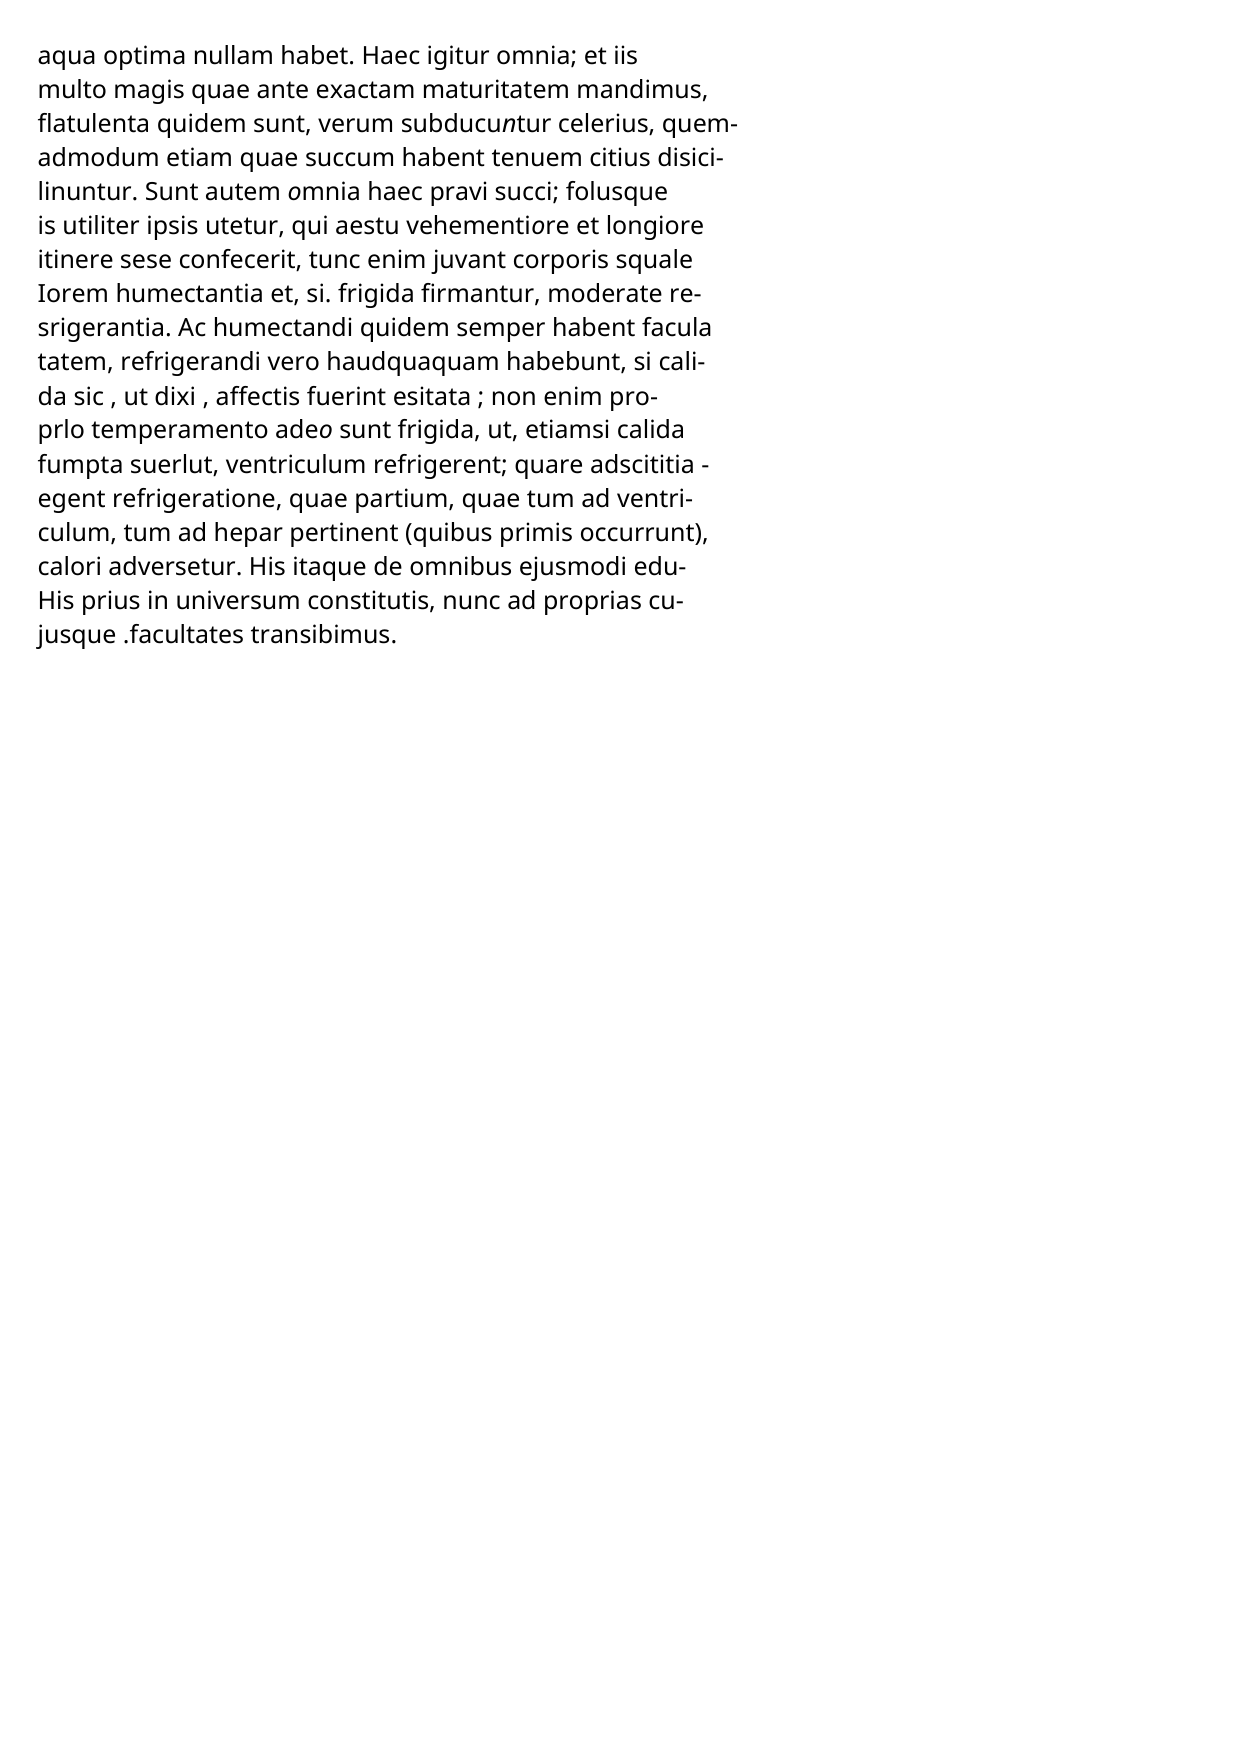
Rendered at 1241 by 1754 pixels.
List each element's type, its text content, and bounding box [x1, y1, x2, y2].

text aqua optima nullam habet. Haec igitur omnia; et iis multo magis quae ante exactam maturitatem mandimus, flatulenta quidem sunt, verum subducuntur celerius, quem- admodum etiam quae succum habent tenuem citius disici- linuntur. Sunt autem omnia haec pravi succi; folusque is utiliter ipsis utetur, qui aestu vehementiore et longiore itinere sese confecerit, tunc enim juvant corporis squale Iorem humectantia et, si. frigida firmantur, moderate re- srigerantia. Ac humectandi quidem semper habent facula tatem, refrigerandi vero haudquaquam habebunt, si cali- da sic , ut dixi , affectis fuerint esitata ; non enim pro- prlo temperamento adeo sunt frigida, ut, etiamsi calida fumpta suerlut, ventriculum refrigerent; quare adscititia - egent refrigeratione, quae partium, quae tum ad ventri- culum, tum ad hepar pertinent (quibus primis occurrunt), calori adversetur. His itaque de omnibus ejusmodi edu- His prius in universum constitutis, nunc ad proprias cu- jusque .facultates transibimus. [37, 37, 1203, 651]
